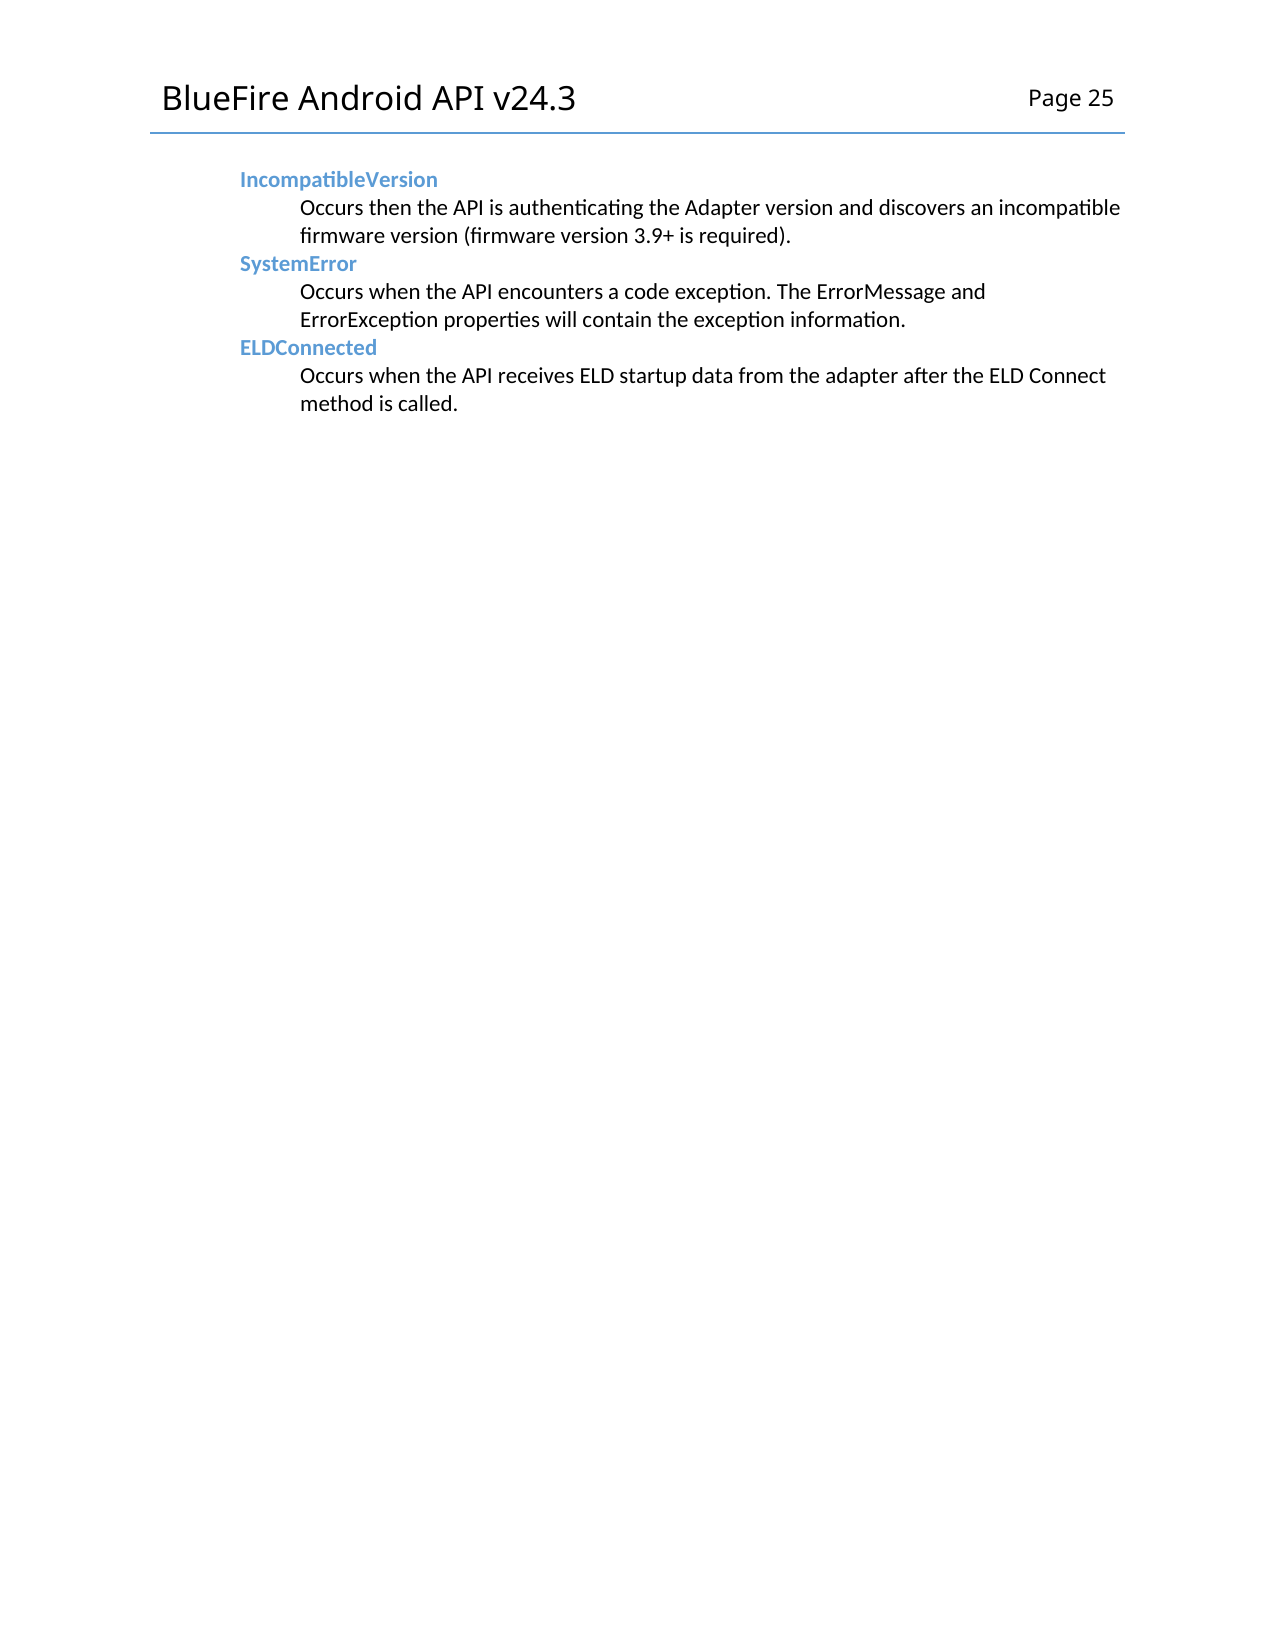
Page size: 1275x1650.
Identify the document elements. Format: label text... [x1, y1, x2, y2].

text Occurs then the API is authenticating the Adapter version and discovers an incompatible firmware version (firmware version 3.9+ is required). [300, 193, 1125, 249]
text Occurs when the API receives ELD startup data from the adapter after the ELD Connect method is called. [300, 361, 1125, 417]
text ELDConnected [240, 333, 1125, 361]
text Occurs when the API encounters a code exception. The ErrorMessage and ErrorException properties will contain the exception information. [300, 277, 1125, 333]
text SystemError [240, 249, 1125, 277]
text IncompatibleVersion [240, 165, 1125, 193]
